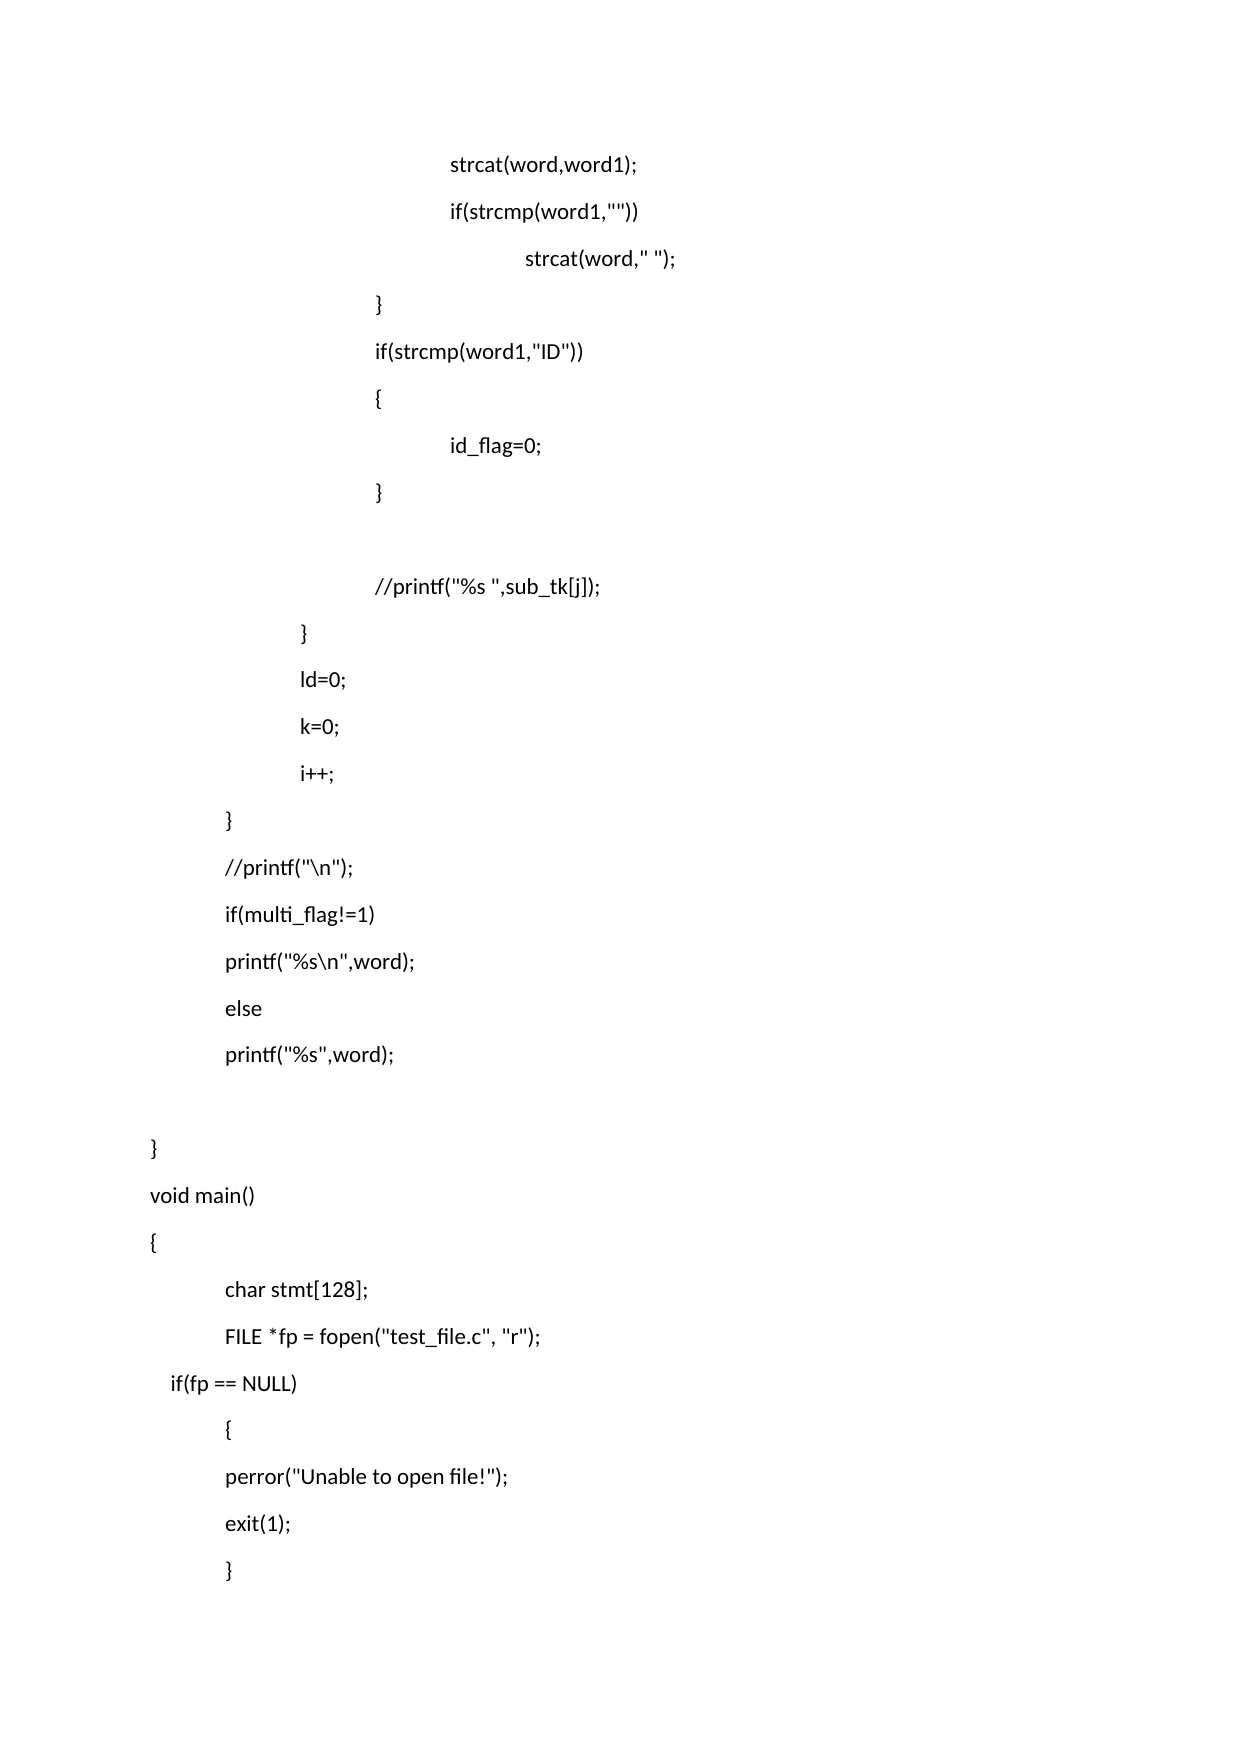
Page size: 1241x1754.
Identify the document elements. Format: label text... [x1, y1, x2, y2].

text } [150, 291, 1090, 319]
text if(multi_flag!=1) [150, 900, 1090, 928]
text strcat(word,word1); [150, 150, 1090, 178]
text { [150, 1416, 1090, 1444]
text //printf("\n"); [150, 853, 1090, 881]
text FILE *fp = fopen("test_file.c", "r"); [150, 1322, 1090, 1350]
text } [150, 619, 1090, 647]
text i++; [150, 759, 1090, 787]
text if(strcmp(word1,"ID")) [150, 337, 1090, 366]
text } [150, 478, 1090, 506]
text perror("Unable to open file!"); [150, 1462, 1090, 1491]
text //printf("%s ",sub_tk[j]); [150, 572, 1090, 600]
text } [150, 1556, 1090, 1584]
text void main() [150, 1181, 1090, 1209]
text strcat(word," "); [150, 244, 1090, 272]
text id_flag=0; [150, 431, 1090, 459]
text if(fp == NULL) [150, 1369, 1090, 1397]
text ld=0; [150, 666, 1090, 694]
text exit(1); [150, 1509, 1090, 1537]
text { [150, 384, 1090, 412]
text printf("%s",word); [150, 1041, 1090, 1069]
text else [150, 994, 1090, 1022]
text { [150, 1228, 1090, 1256]
text if(strcmp(word1,"")) [150, 197, 1090, 225]
text k=0; [150, 712, 1090, 741]
text char stmt[128]; [150, 1275, 1090, 1303]
text } [150, 806, 1090, 834]
text } [150, 1134, 1090, 1162]
text printf("%s\n",word); [150, 947, 1090, 975]
